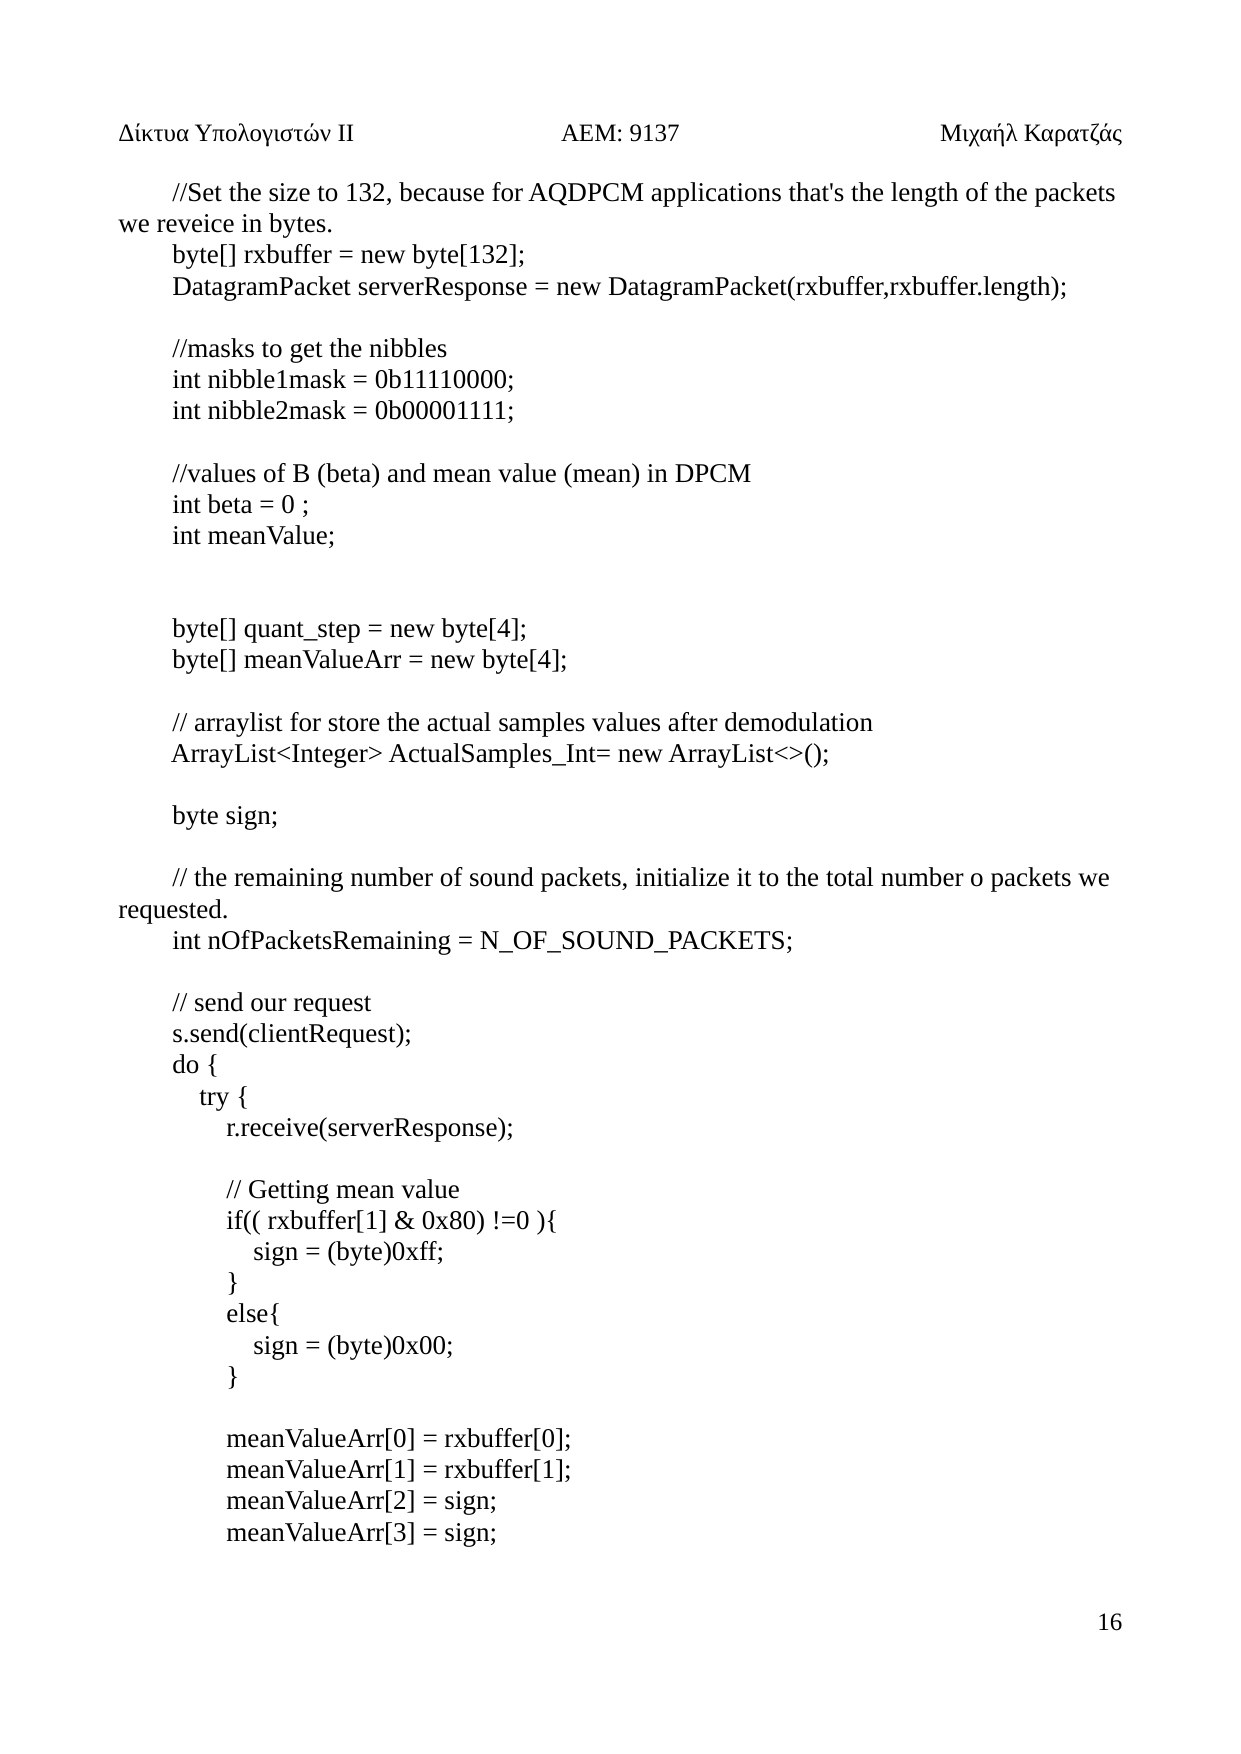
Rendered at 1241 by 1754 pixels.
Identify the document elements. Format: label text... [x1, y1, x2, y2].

text // arraylist for store the actual samples values after demodulation [118, 706, 1122, 737]
text r.receive(serverResponse); [118, 1111, 1122, 1142]
text //Set the size to 132, because for AQDPCM applications that's the length of the packets we reveice in bytes. [118, 176, 1122, 239]
text byte[] meanValueArr = new byte[4]; [118, 643, 1122, 675]
text try { [118, 1079, 1122, 1111]
text sign = (byte)0xff; [118, 1235, 1122, 1266]
text else{ [118, 1298, 1122, 1329]
text byte sign; [118, 799, 1122, 830]
text //values of B (beta) and mean value (mean) in DPCM [118, 457, 1122, 488]
text ArrayList<Integer> ActualSamples_Int= new ArrayList<>(); [118, 737, 1122, 768]
text } [118, 1360, 1122, 1391]
text } [118, 1266, 1122, 1298]
text meanValueArr[3] = sign; [118, 1516, 1122, 1547]
text sign = (byte)0x00; [118, 1329, 1122, 1360]
text // the remaining number of sound packets, initialize it to the total number o packets we requested. [118, 862, 1122, 924]
text byte[] quant_step = new byte[4]; [118, 612, 1122, 643]
text int beta = 0 ; [118, 488, 1122, 519]
text byte[] rxbuffer = new byte[132]; [118, 239, 1122, 270]
text // Getting mean value [118, 1173, 1122, 1204]
text int nibble1mask = 0b11110000; [118, 363, 1122, 394]
text meanValueArr[2] = sign; [118, 1484, 1122, 1516]
text // send our request [118, 986, 1122, 1017]
text meanValueArr[0] = rxbuffer[0]; [118, 1422, 1122, 1453]
text int meanValue; [118, 519, 1122, 550]
text meanValueArr[1] = rxbuffer[1]; [118, 1453, 1122, 1484]
text DatagramPacket serverResponse = new DatagramPacket(rxbuffer,rxbuffer.length); [118, 270, 1122, 301]
text int nOfPacketsRemaining = N_OF_SOUND_PACKETS; [118, 924, 1122, 955]
text if(( rxbuffer[1] & 0x80) !=0 ){ [118, 1204, 1122, 1235]
text //masks to get the nibbles [118, 332, 1122, 363]
text do { [118, 1048, 1122, 1079]
text int nibble2mask = 0b00001111; [118, 394, 1122, 426]
text s.send(clientRequest); [118, 1017, 1122, 1048]
